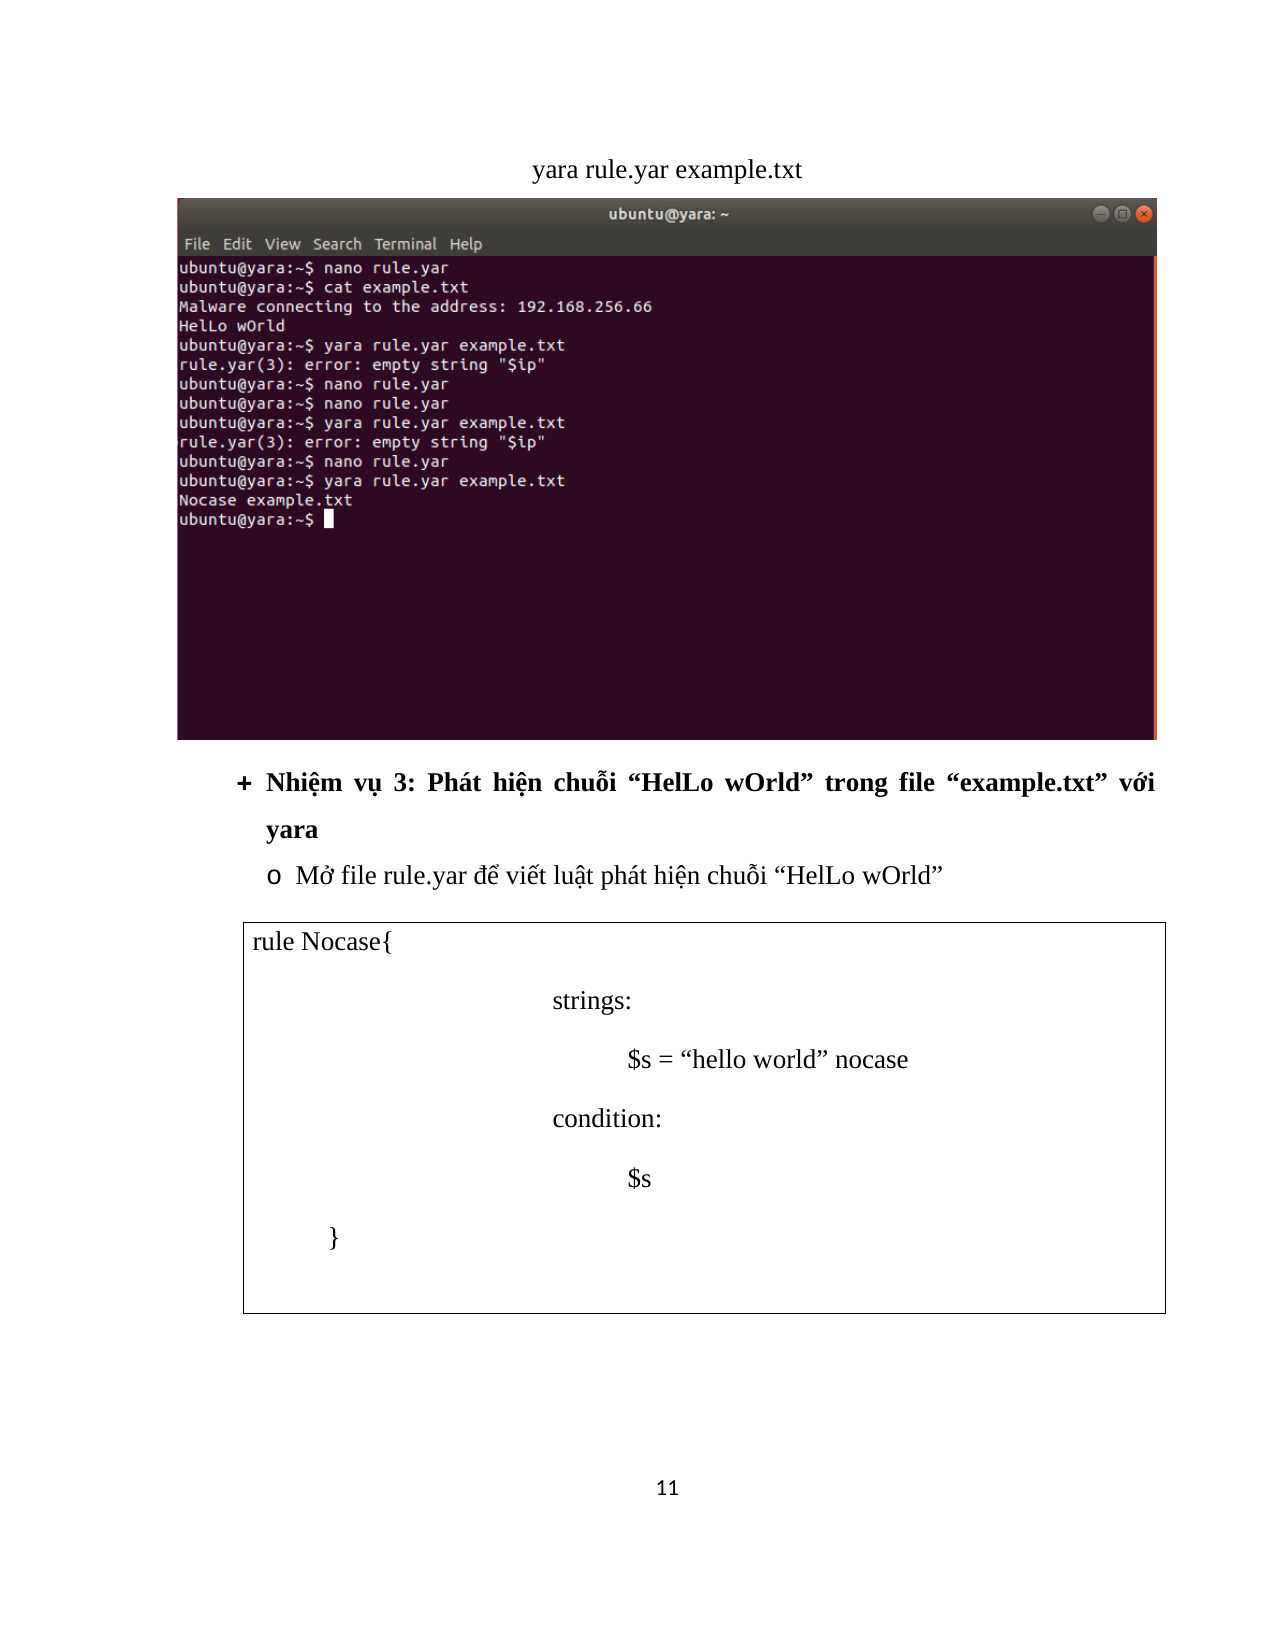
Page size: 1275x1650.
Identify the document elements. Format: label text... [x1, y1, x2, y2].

text $s = “hello world” nocase [244, 1040, 1165, 1074]
text } [244, 1218, 1165, 1252]
list Nhiệm vụ 3: Phát hiện chuỗi “HelLo wOrld” trong file “example.txt” với yara [236, 766, 1157, 844]
text yara rule.yar example.txt [177, 153, 1157, 198]
text rule Nocase{ [244, 923, 1165, 956]
picture [177, 198, 1157, 740]
list Mở file rule.yar để viết luật phát hiện chuỗi “HelLo wOrld” [266, 859, 1157, 893]
text strings: [244, 981, 1165, 1015]
text $s [244, 1159, 1165, 1193]
text condition: [244, 1099, 1165, 1134]
